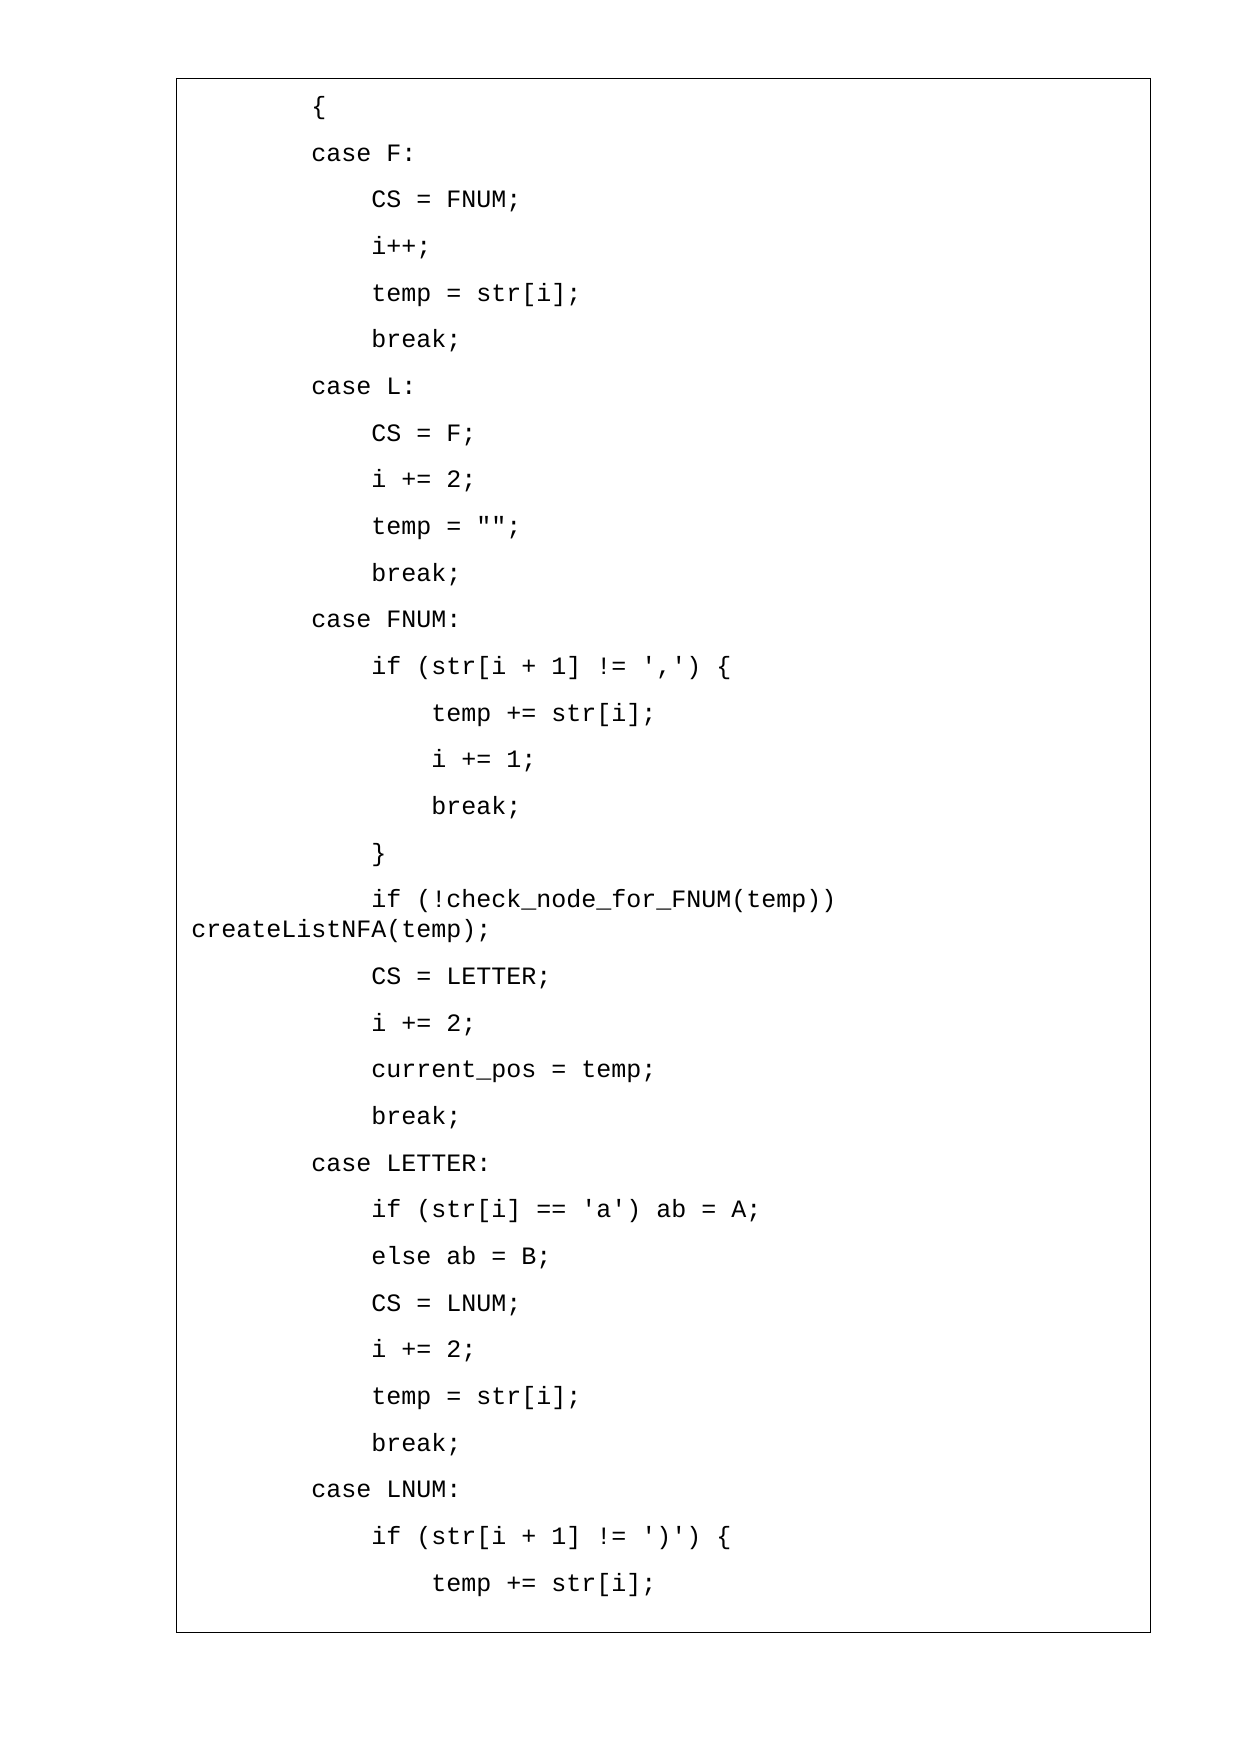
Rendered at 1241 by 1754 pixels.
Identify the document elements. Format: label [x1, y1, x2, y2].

table_header [177, 79, 1150, 1632]
